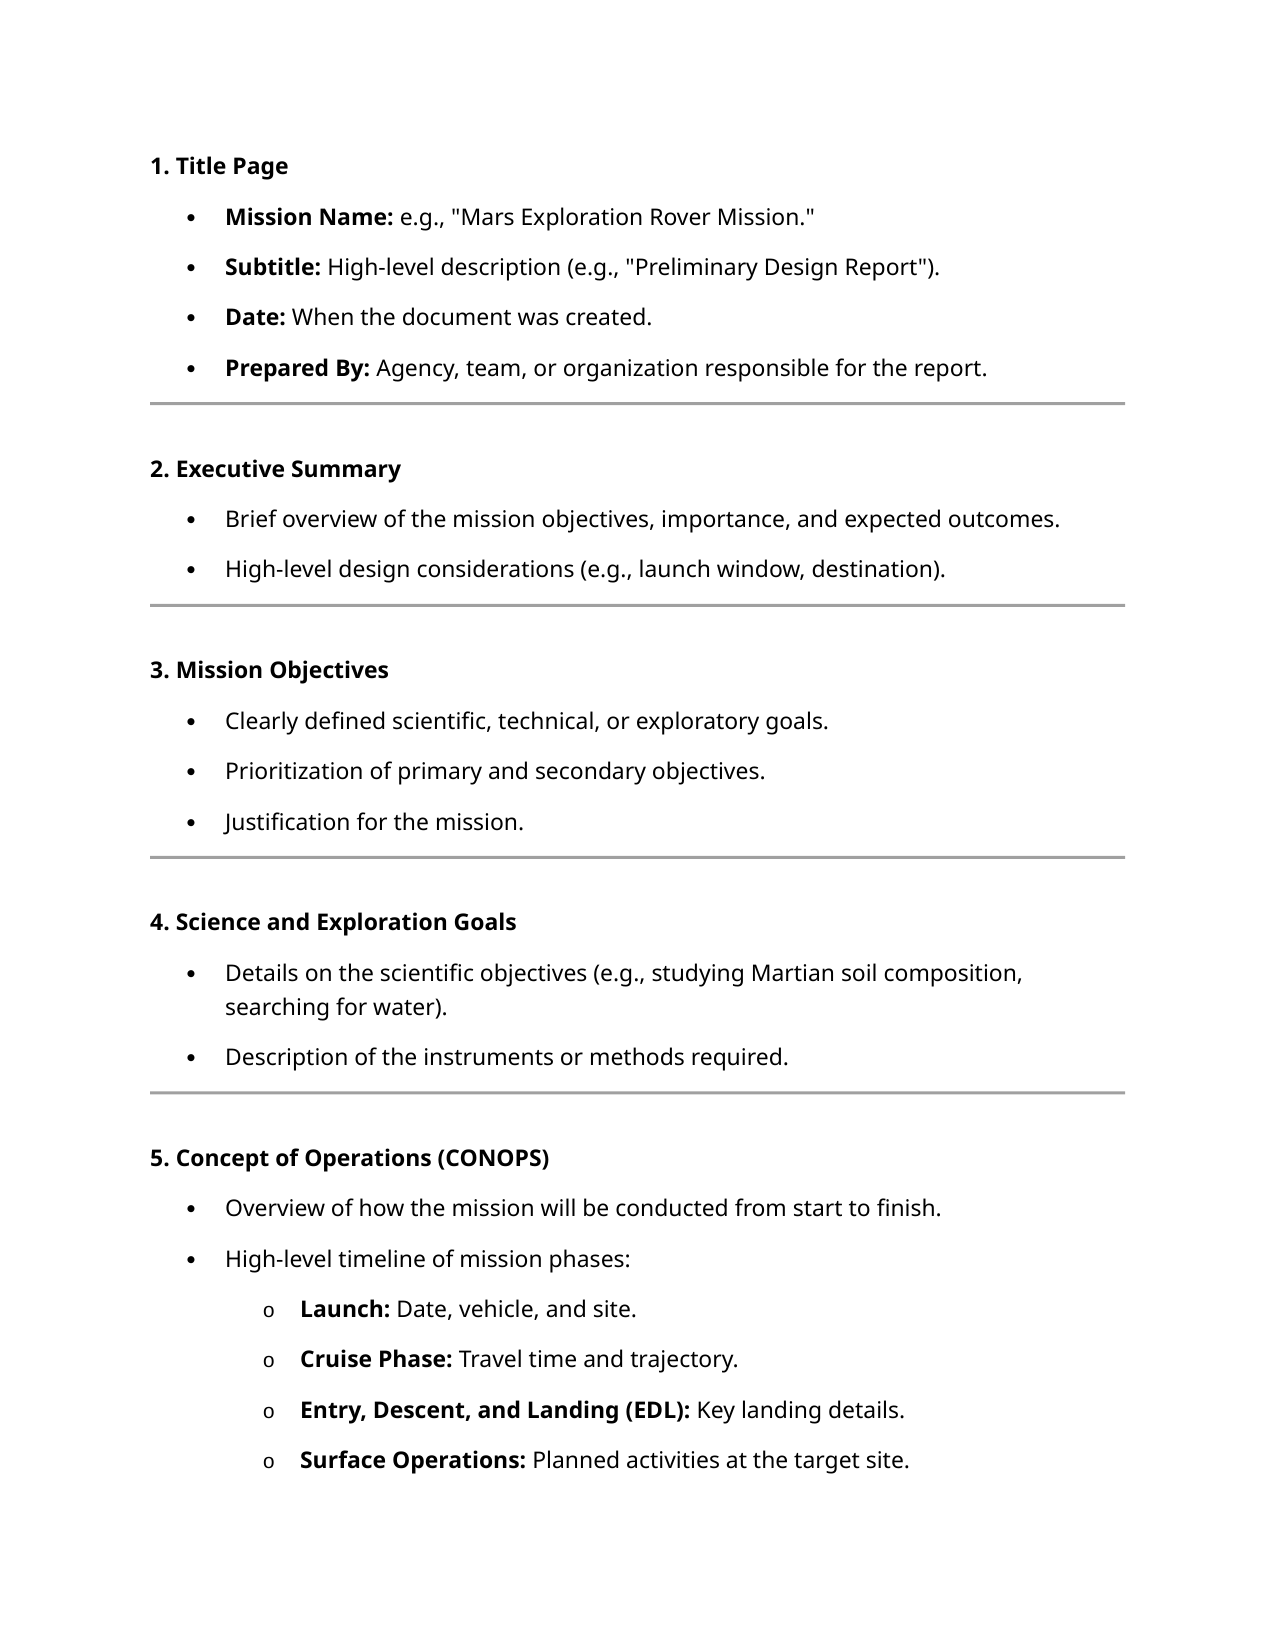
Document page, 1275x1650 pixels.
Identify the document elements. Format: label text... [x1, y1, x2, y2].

list Details on the scientific objectives (e.g., studying Martian soil composition, searching for water). [187, 957, 1125, 1022]
list Justification for the mission. [187, 805, 1125, 837]
list Surface Operations: Planned activities at the target site. [262, 1444, 1125, 1475]
list Launch: Date, vehicle, and site. [262, 1293, 1125, 1324]
list Overview of how the mission will be conducted from start to finish. [187, 1192, 1125, 1223]
list Cruise Phase: Travel time and trajectory. [262, 1343, 1125, 1374]
list High-level timeline of mission phases: [187, 1242, 1125, 1274]
list Subtitle: High-level description (e.g., "Preliminary Design Report"). [187, 251, 1125, 282]
text 2. Executive Summary [150, 452, 1125, 484]
list Description of the instruments or methods required. [187, 1041, 1125, 1072]
list Mission Name: e.g., "Mars Exploration Rover Mission." [187, 200, 1125, 232]
text 5. Concept of Operations (CONOPS) [150, 1142, 1125, 1173]
list Date: When the document was created. [187, 301, 1125, 332]
list Entry, Descent, and Landing (EDL): Key landing details. [262, 1394, 1125, 1425]
list Prioritization of primary and secondary objectives. [187, 755, 1125, 786]
list Brief overview of the mission objectives, importance, and expected outcomes. [187, 503, 1125, 534]
text 3. Mission Objectives [150, 654, 1125, 685]
list High-level design considerations (e.g., launch window, destination). [187, 553, 1125, 584]
list Prepared By: Agency, team, or organization responsible for the report. [187, 352, 1125, 383]
text 4. Science and Exploration Goals [150, 906, 1125, 937]
list Clearly defined scientific, technical, or exploratory goals. [187, 704, 1125, 736]
text 1. Title Page [150, 150, 1125, 181]
